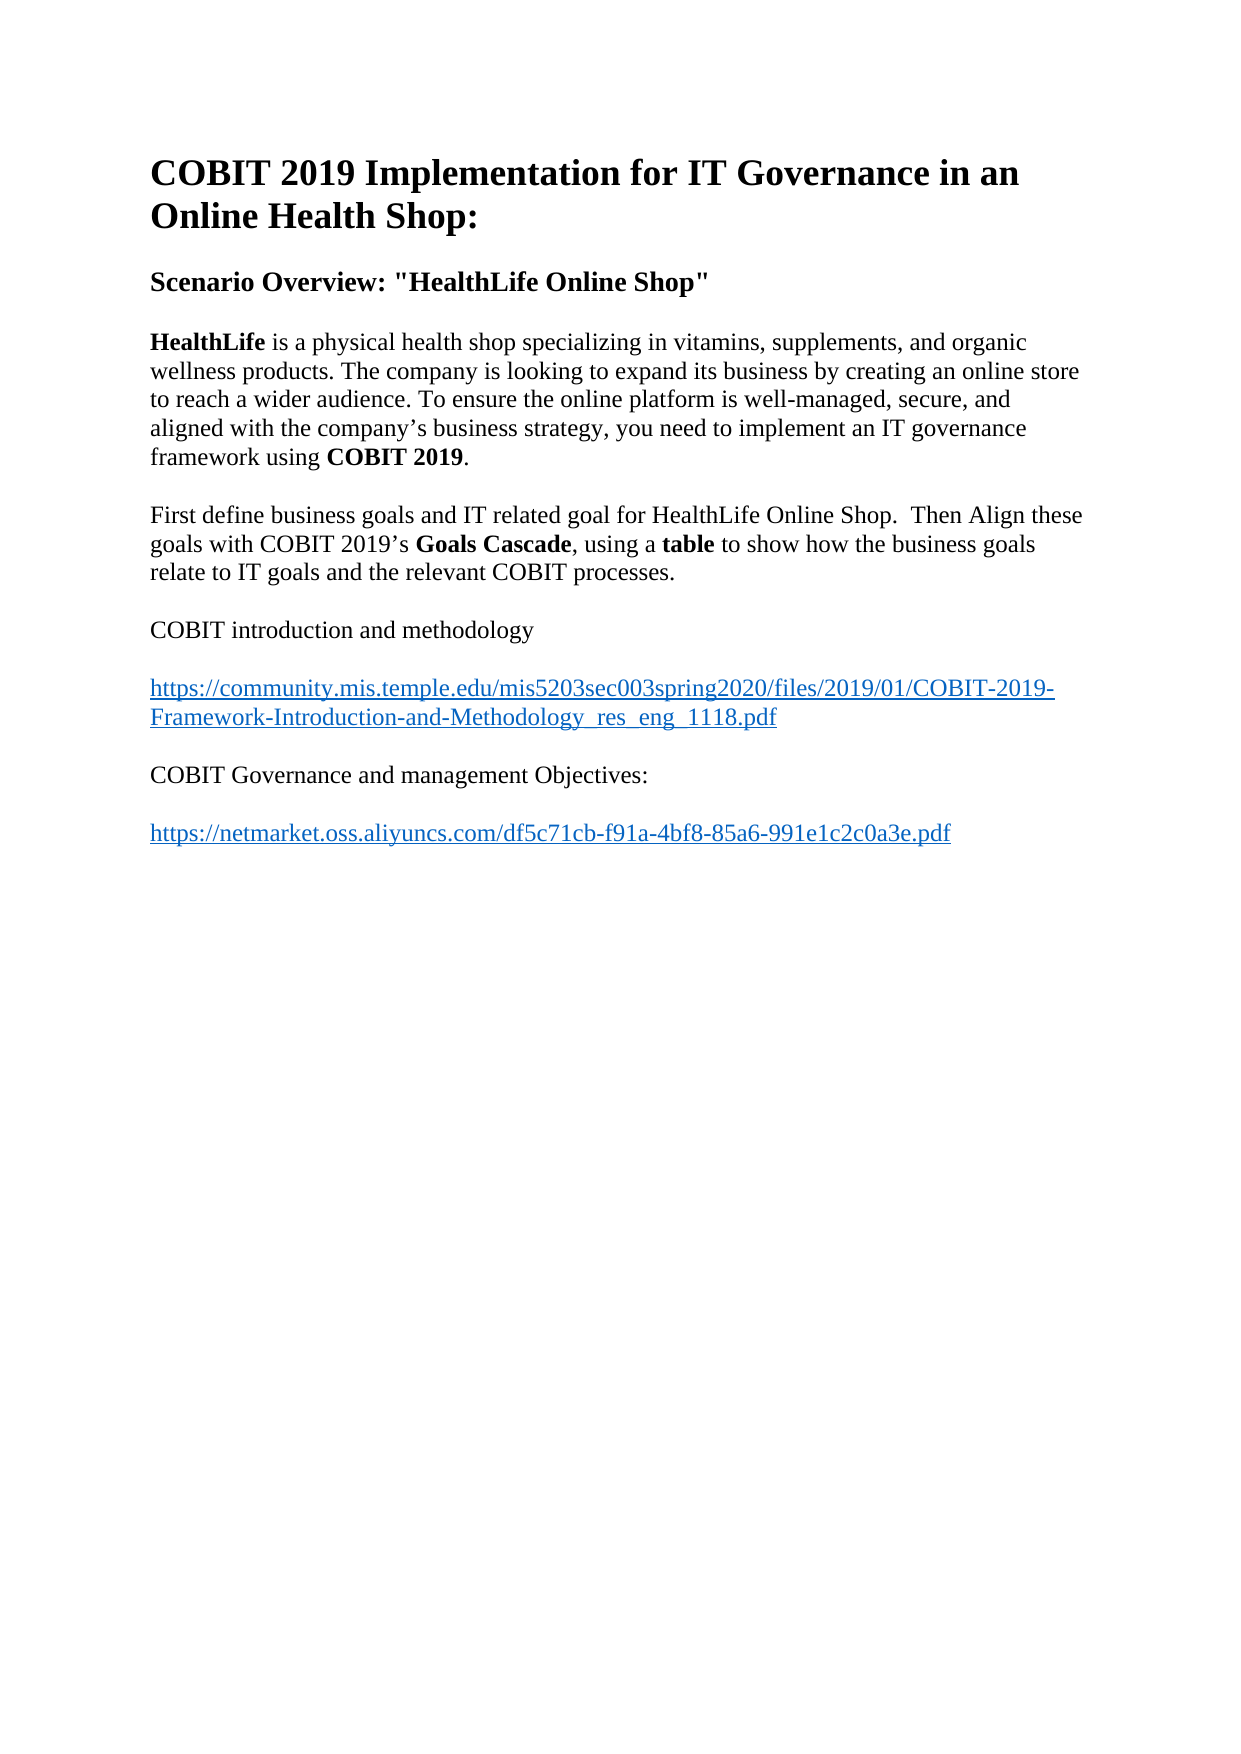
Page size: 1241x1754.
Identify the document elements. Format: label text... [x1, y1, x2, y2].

text COBIT 2019 Implementation for IT Governance in an Online Health Shop: [150, 150, 1090, 236]
text COBIT introduction and methodology [150, 615, 1090, 644]
text Scenario Overview: "HealthLife Online Shop" [150, 265, 1090, 298]
text https://netmarket.oss.aliyuncs.com/df5c71cb-f91a-4bf8-85a6-991e1c2c0a3e.pdf [150, 818, 1090, 847]
text COBIT Governance and management Objectives: [150, 760, 1090, 789]
text HealthLife is a physical health shop specializing in vitamins, supplements, and organic wellness products. The company is looking to expand its business by creating an online store to reach a wider audience. To ensure the online platform is well-managed, secure, and aligned with the company’s business strategy, you need to implement an IT governance framework using COBIT 2019. [150, 327, 1090, 471]
text https://community.mis.temple.edu/mis5203sec003spring2020/files/2019/01/COBIT-2019-Framework-Introduction-and-Methodology_res_eng_1118.pdf [150, 673, 1090, 731]
text First define business goals and IT related goal for HealthLife Online Shop. Then Align these goals with COBIT 2019’s Goals Cascade, using a table to show how the business goals relate to IT goals and the relevant COBIT processes. [150, 500, 1090, 586]
